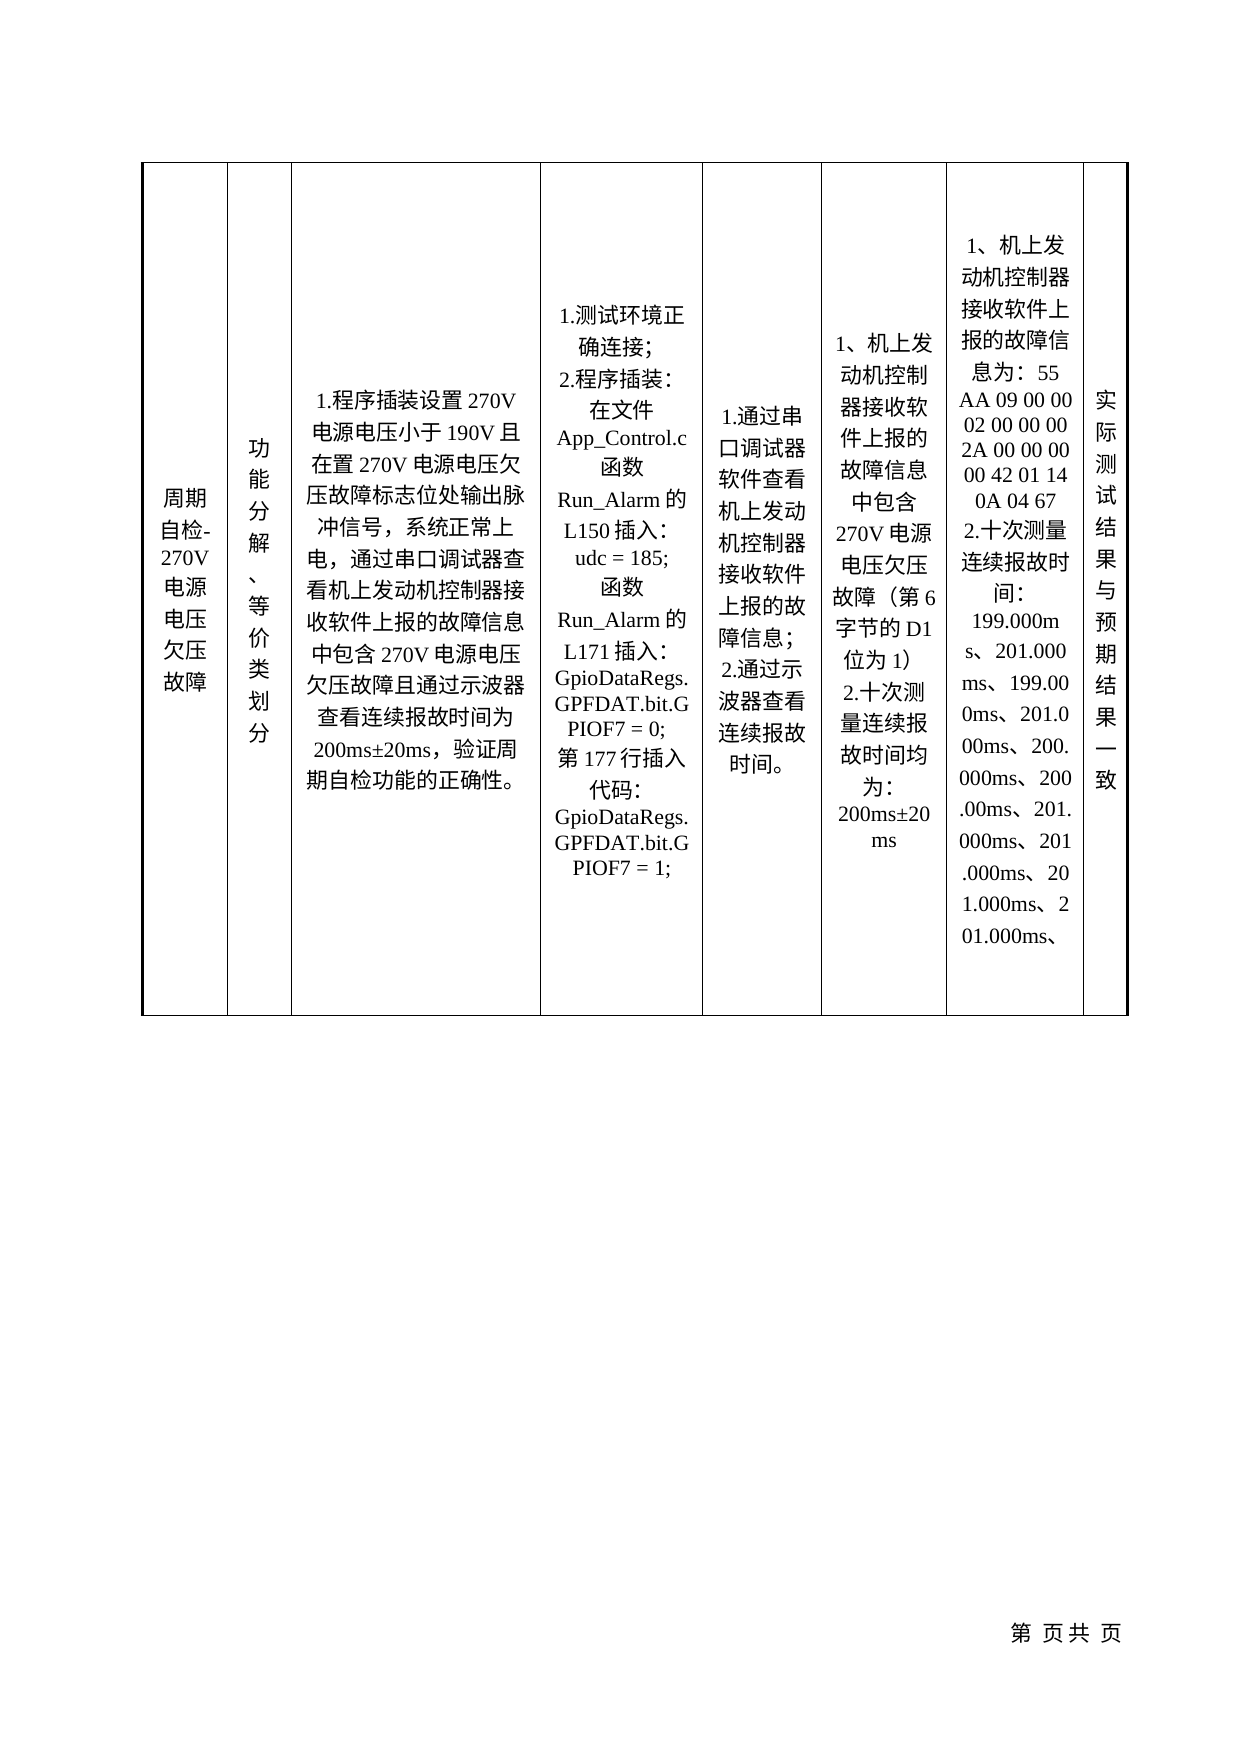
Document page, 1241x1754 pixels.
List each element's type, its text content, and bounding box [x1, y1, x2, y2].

table_cell 1.测试环境正确连接； 2.程序插装：在文件App_Control.c函数Run_Alarm的L150插入：udc = 185; 函数Run_Alarm的L171插入： GpioDataRegs.GPFDAT.bit.GPIOF7 = 0; 第177行插入代码： GpioDataRegs.GPFDAT.bit.GPIOF7 = 1; [541, 163, 702, 1015]
table_cell 1.程序插装设置270V电源电压小于190V且在置270V电源电压欠压故障标志位处输出脉冲信号，系统正常上电，通过串口调试器查看机上发动机控制器接收软件上报的故障信息中包含270V电源电压欠压故障且通过示波器查看连续报故时间为200ms±20ms，验证周期自检功能的正确性。 [292, 163, 540, 1015]
table_cell 实际测试结果与预期结果一致 [1084, 163, 1126, 1015]
table_cell 功能分解、等价类划分 [228, 163, 291, 1015]
table_cell 1、机上发动机控制器接收软件上报的故障信息为：55 AA 09 00 00 02 00 00 00 2A 00 00 00 00 42 01 14 0A 04 67 2.十次测量连续报故时间：199.000ms、201.000ms、199.000ms、201.000ms、200.000ms、200.00ms、201.000ms、201.000ms、201.000ms、201.000ms、 [947, 163, 1083, 1015]
table_cell 1、机上发动机控制器接收软件上报的故障信息中包含270V电源电压欠压故障（第6字节的D1位为1） 2.十次测量连续报故时间均为：200ms±20ms [822, 163, 946, 1015]
table_cell 1.通过串口调试器软件查看机上发动机控制器接收软件上报的故障信息； 2.通过示波器查看连续报故时间。 [703, 163, 821, 1015]
table_cell 周期自检-270V电源电压欠压故障 [144, 163, 227, 1015]
